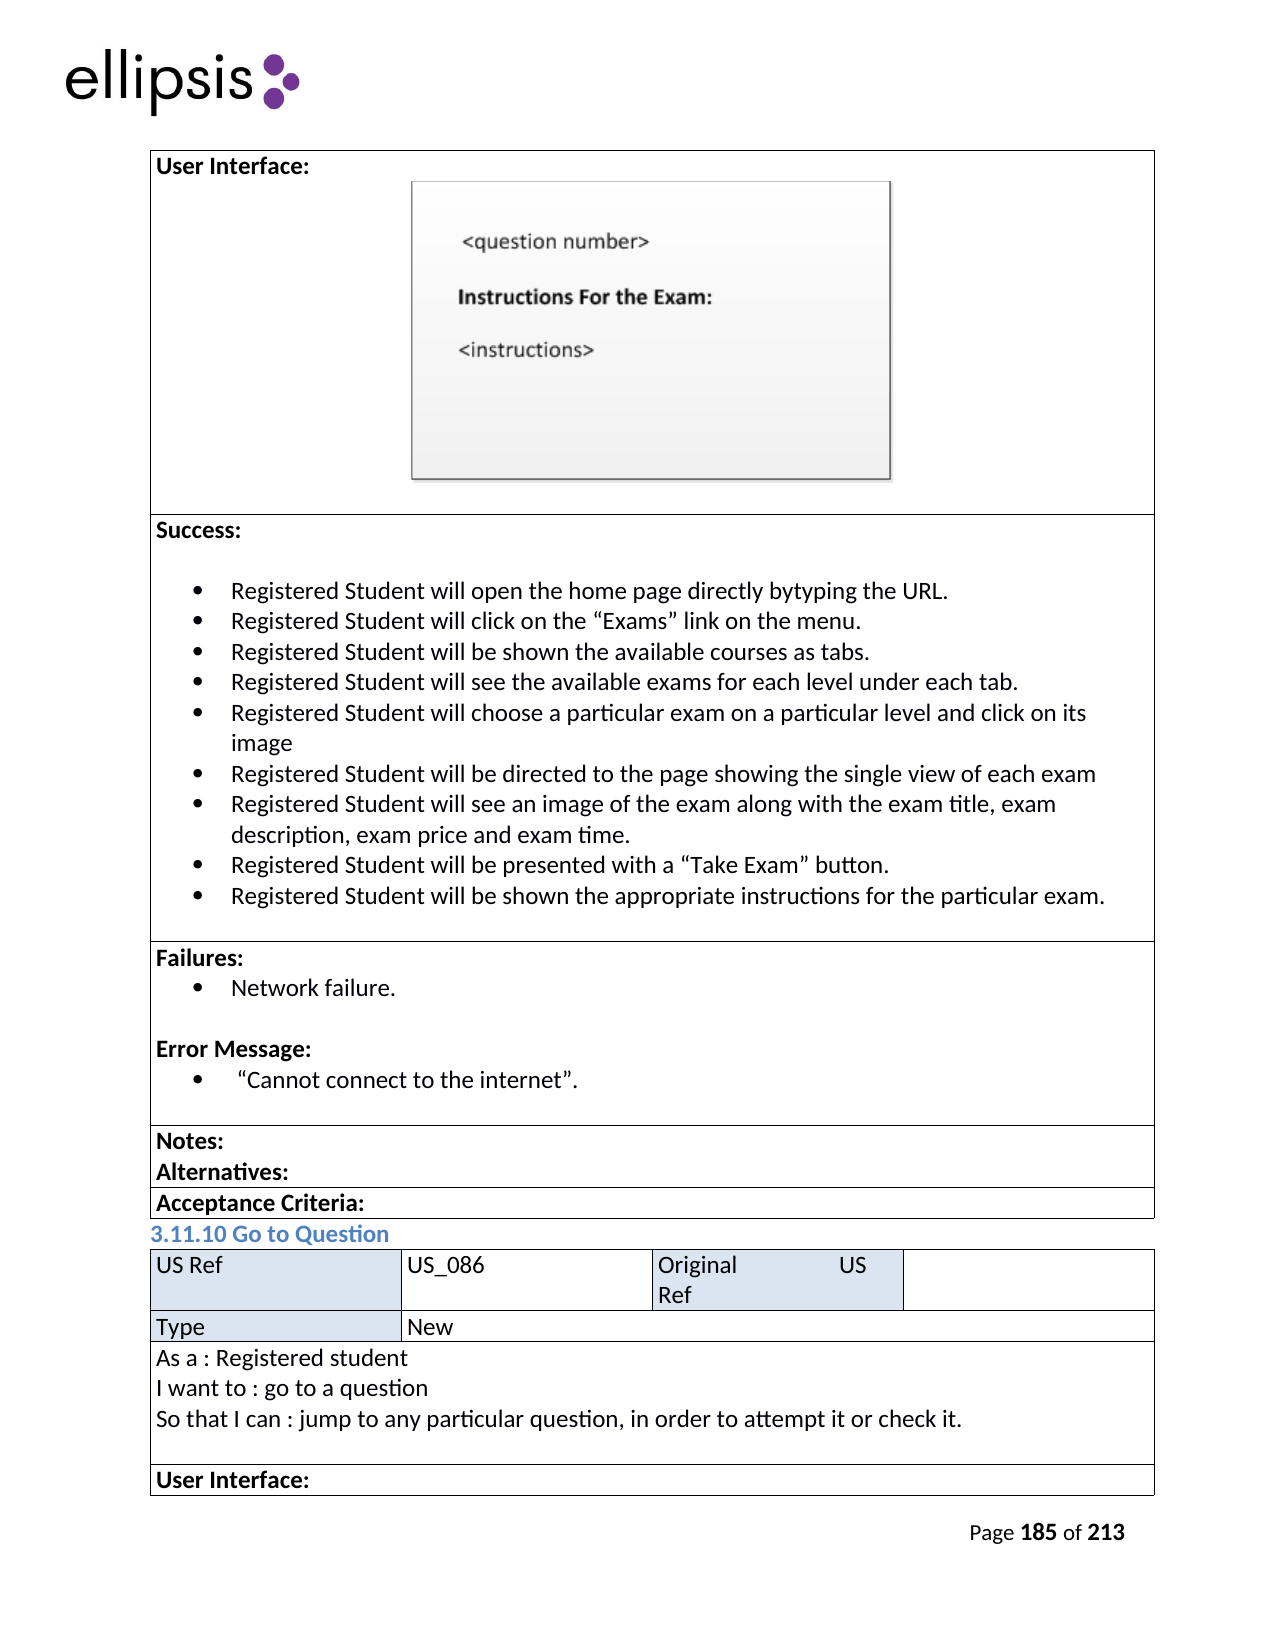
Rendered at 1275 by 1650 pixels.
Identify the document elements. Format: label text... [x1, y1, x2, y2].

table_cell Success: Registered Student will open the home page directly bytyping the URL. Registered Student will click on the “Exams” link on the menu. Registered Student will be shown the available courses as tabs. Registered Student will see the available exams for each level under each tab. Registered Student will choose a particular exam on a particular level and click on its image Registered Student will be directed to the page showing the single view of each exam Registered Student will see an image of the exam along with the exam title, exam description, exam price and exam time. Registered Student will be presented with a “Take Exam” button. Registered Student will be shown the appropriate instructions for the particular exam. [151, 515, 1154, 941]
table_cell User Interface: [151, 1465, 1154, 1495]
table_cell Failures: Network failure. Error Message: “Cannot connect to the internet”. [151, 942, 1154, 1125]
picture [411, 181, 894, 483]
picture [51, 33, 312, 124]
table_cell User Interface: [151, 151, 1154, 513]
table_header US Ref [151, 1250, 401, 1310]
table_cell New [402, 1311, 1154, 1341]
table_cell Notes: Alternatives: [151, 1126, 1154, 1186]
table_cell Acceptance Criteria: [151, 1188, 1154, 1217]
table_header [904, 1250, 1154, 1310]
table_cell As a : Registered student I want to : go to a question So that I can : jump to any particular question, in order to attempt it or check it. [151, 1342, 1154, 1464]
table_header Original US Ref [653, 1250, 903, 1310]
table_header US_086 [402, 1250, 652, 1310]
table_cell Type [151, 1311, 401, 1341]
subtitle 3.11.10 Go to Question [150, 1219, 1125, 1248]
